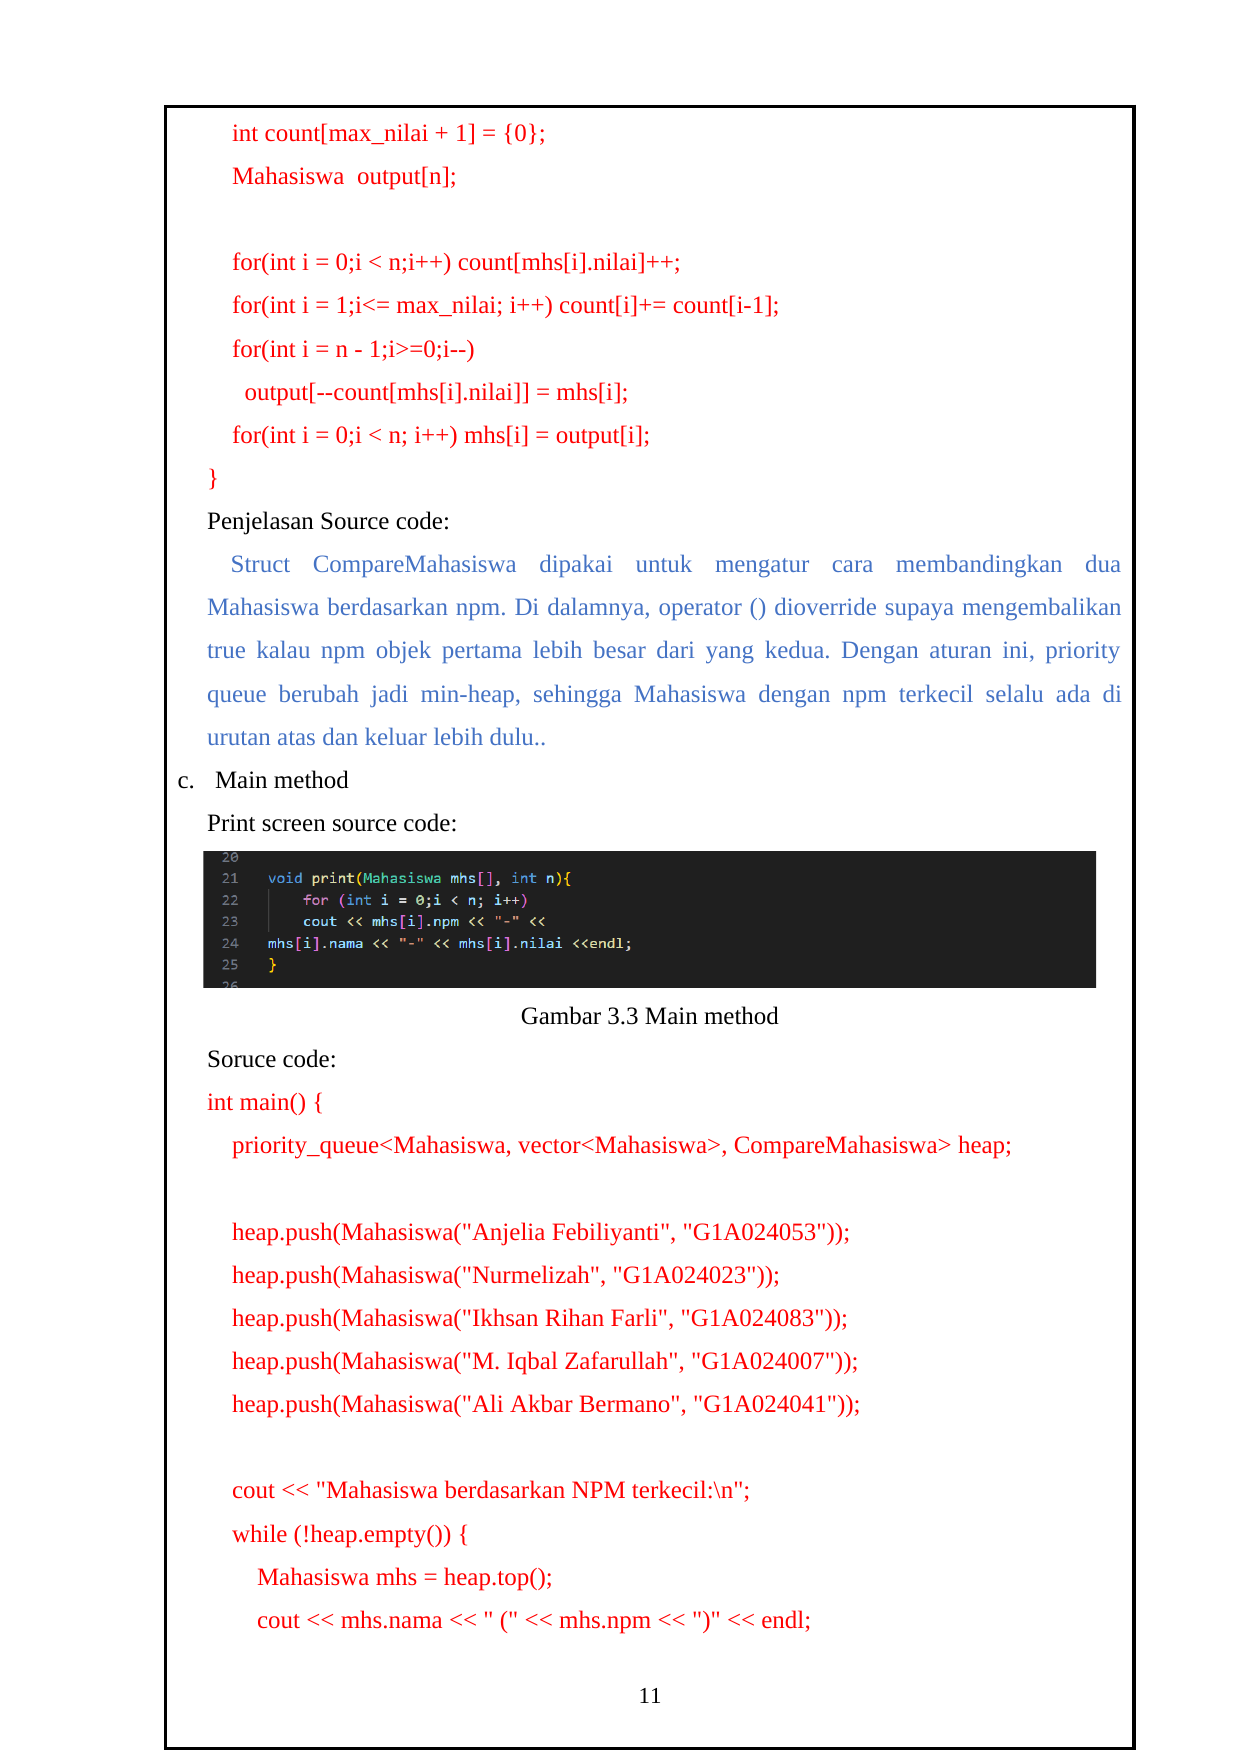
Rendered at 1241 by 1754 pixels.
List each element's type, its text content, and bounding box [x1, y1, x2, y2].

text for(int i = 0;i < n; i++) mhs[i] = output[i]; [207, 420, 1122, 449]
list Print screen source code: [207, 808, 1122, 837]
text } [207, 463, 1122, 492]
text heap.push(Mahasiswa("Ali Akbar Bermano", "G1A024041")); [207, 1389, 1122, 1418]
text heap.push(Mahasiswa("Ikhsan Rihan Farli", "G1A024083")); [207, 1303, 1122, 1332]
text heap.push(Mahasiswa("M. Iqbal Zafarullah", "G1A024007")); [207, 1346, 1122, 1375]
text output[--count[mhs[i].nilai]] = mhs[i]; [207, 377, 1122, 406]
text cout << "Mahasiswa berdasarkan NPM terkecil:\n"; [207, 1476, 1122, 1504]
picture [203, 851, 1097, 988]
text for(int i = n - 1;i>=0;i--) [207, 334, 1122, 362]
text for(int i = 0;i < n;i++) count[mhs[i].nilai]++; [207, 247, 1122, 276]
text int main() { [207, 1087, 1122, 1116]
text heap.push(Mahasiswa("Anjelia Febiliyanti", "G1A024053")); [207, 1217, 1122, 1246]
text Mahasiswa mhs = heap.top(); [207, 1562, 1122, 1591]
list Struct CompareMahasiswa dipakai untuk mengatur cara membandingkan dua Mahasiswa berdasarkan npm. Di dalamnya, operator () dioverride supaya mengembalikan true kalau npm objek pertama lebih besar dari yang kedua. Dengan aturan ini, priority queue berubah jadi min-heap, sehingga Mahasiswa dengan npm terkecil selalu ada di urutan atas dan keluar lebih dulu.. [207, 549, 1122, 751]
text priority_queue<Mahasiswa, vector<Mahasiswa>, CompareMahasiswa> heap; [207, 1131, 1122, 1159]
text int count[max_nilai + 1] = {0}; [207, 118, 1122, 147]
text for(int i = 1;i<= max_nilai; i++) count[i]+= count[i-1]; [207, 291, 1122, 319]
text Mahasiswa output[n]; [207, 161, 1122, 190]
text Penjelasan Source code: [207, 506, 1122, 535]
list Main method [177, 765, 1122, 794]
text heap.push(Mahasiswa("Nurmelizah", "G1A024023")); [207, 1260, 1122, 1289]
text Gambar 3.3 Main method [177, 1001, 1122, 1030]
text while (!heap.empty()) { [207, 1519, 1122, 1547]
text cout << mhs.nama << " (" << mhs.npm << ")" << endl; [207, 1605, 1122, 1634]
text Soruce code: [207, 1044, 1122, 1073]
